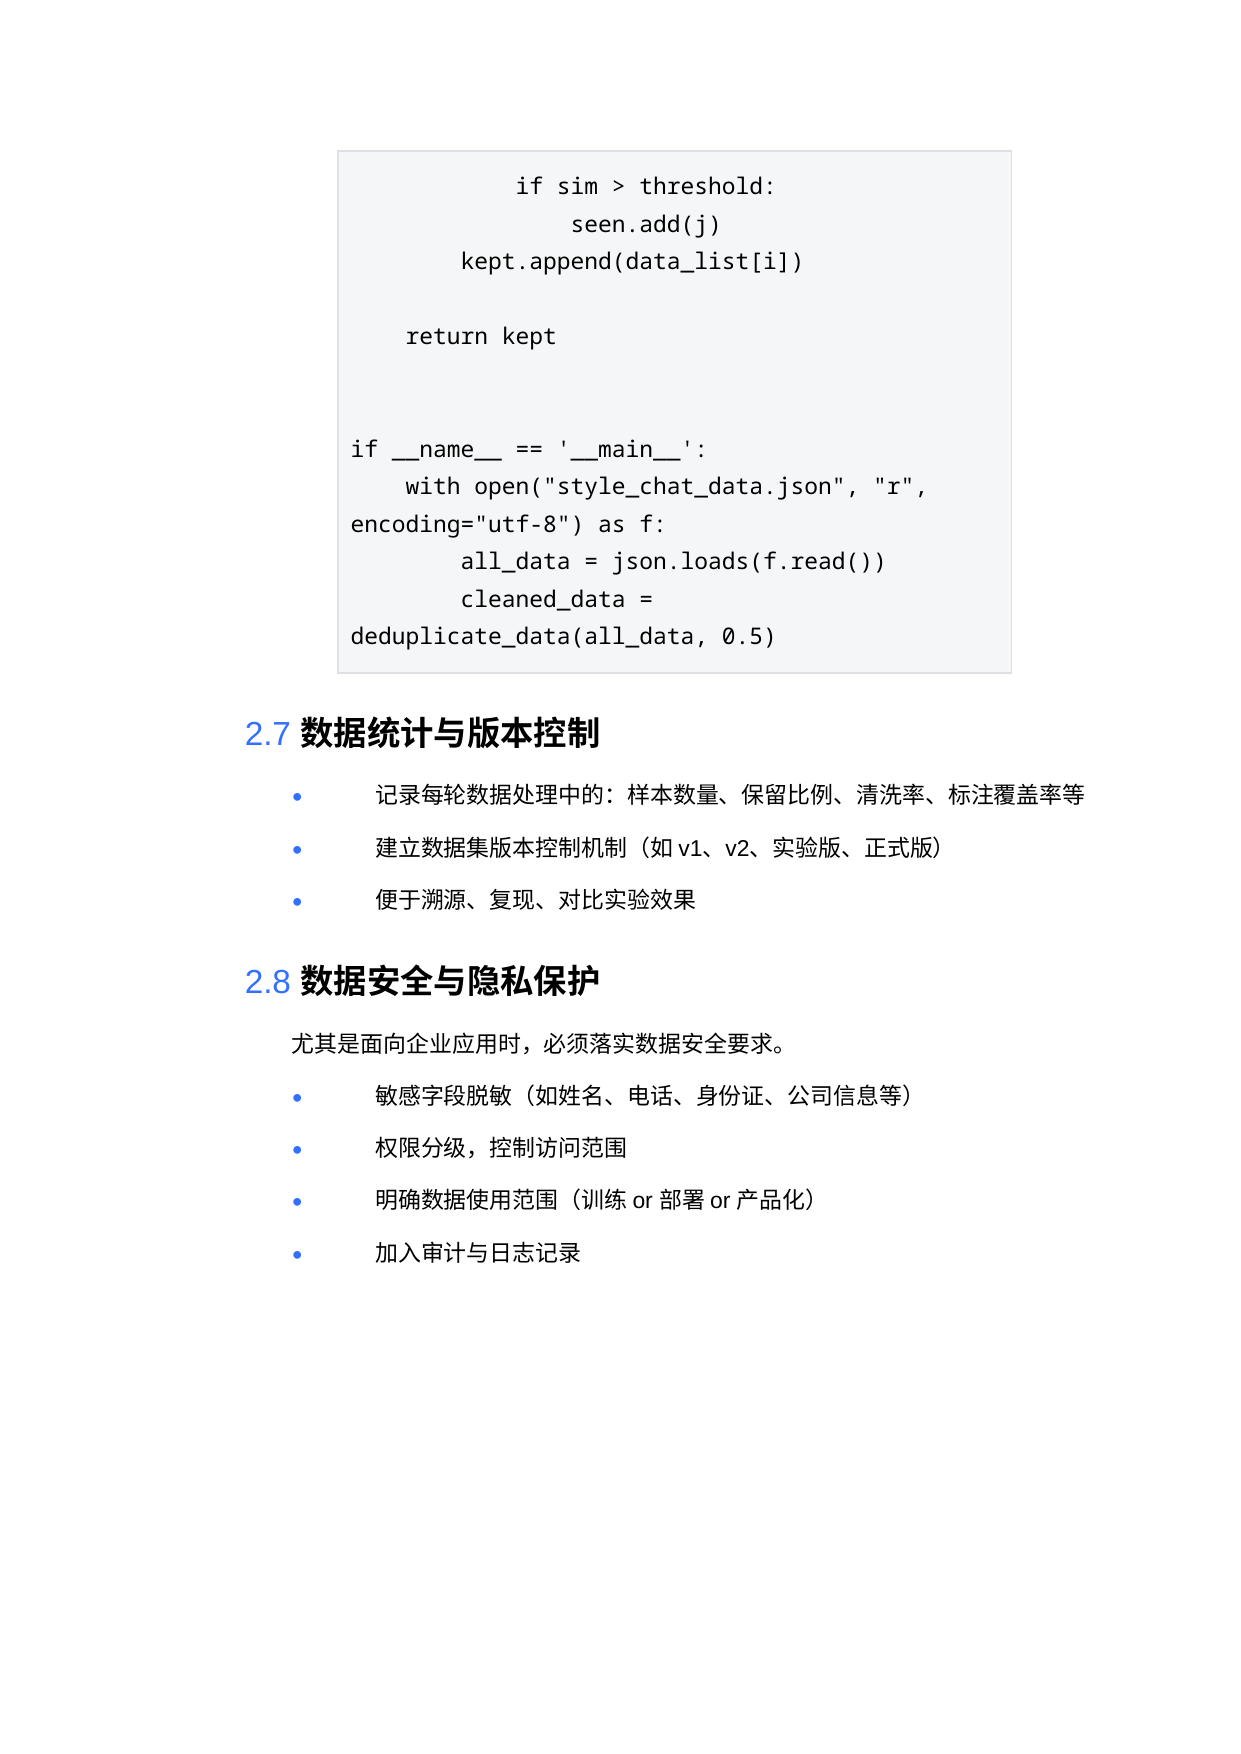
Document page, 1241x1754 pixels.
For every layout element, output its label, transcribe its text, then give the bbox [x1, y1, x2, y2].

list 敏感字段脱敏（如姓名、电话、身份证、公司信息等） [292, 1078, 1090, 1111]
text 2.7 数据统计与版本控制 [244, 707, 1090, 755]
text 2.8 数据安全与隐私保护 [244, 955, 1090, 1003]
text 尤其是面向企业应用时，必须落实数据安全要求。 [292, 1025, 1090, 1059]
list 记录每轮数据处理中的：样本数量、保留比例、清洗率、标注覆盖率等 [292, 777, 1090, 811]
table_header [339, 152, 1011, 672]
list 加入审计与日志记录 [292, 1234, 1090, 1268]
list 建立数据集版本控制机制（如 v1、v2、实验版、正式版） [292, 830, 1090, 863]
list 明确数据使用范围（训练 or 部署 or 产品化） [292, 1182, 1090, 1216]
list 权限分级，控制访问范围 [292, 1130, 1090, 1163]
list 便于溯源、复现、对比实验效果 [292, 882, 1090, 915]
